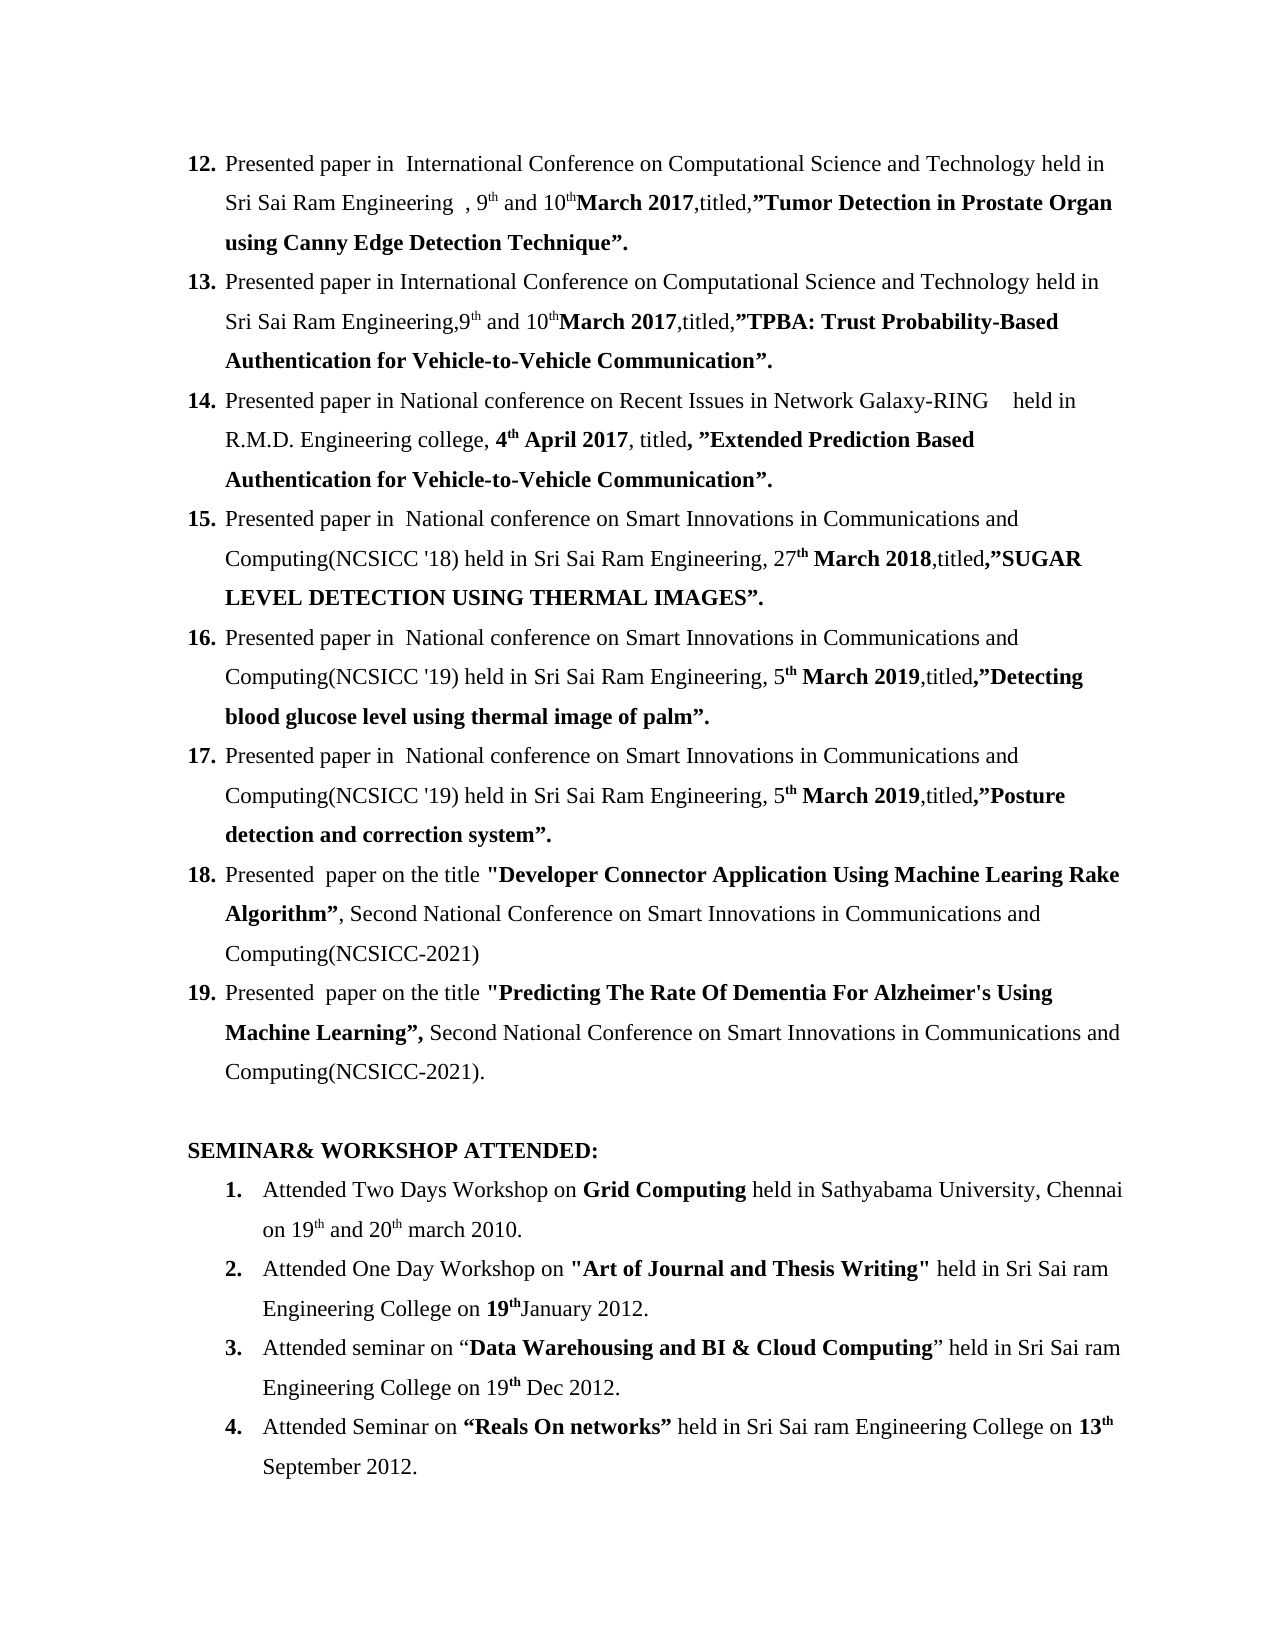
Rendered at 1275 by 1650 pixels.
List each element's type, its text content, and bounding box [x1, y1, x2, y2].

list Presented paper in National conference on Smart Innovations in Communications and Computing(NCSICC '19) held in Sri Sai Ram Engineering, 5th March 2019,titled,”Posture detection and correction system”. [187, 742, 1125, 847]
list Presented paper in National conference on Smart Innovations in Communications and Computing(NCSICC '18) held in Sri Sai Ram Engineering, 27th March 2018,titled,”SUGAR LEVEL DETECTION USING THERMAL IMAGES”. [187, 505, 1125, 611]
text SEMINAR& WORKSHOP ATTENDED: [187, 1137, 1125, 1163]
list Attended Seminar on “Reals On networks” held in Sri Sai ram Engineering College on 13th September 2012. [225, 1413, 1125, 1479]
list Attended Two Days Workshop on Grid Computing held in Sathyabama University, Chennai on 19th and 20th march 2010. [225, 1176, 1125, 1242]
list Presented paper in National conference on Recent Issues in Network Galaxy-RING held in R.M.D. Engineering college, 4th April 2017, titled, ”Extended Prediction Based Authentication for Vehicle-to-Vehicle Communication”. [187, 387, 1125, 492]
list Presented paper on the title "Predicting The Rate Of Dementia For Alzheimer's Using Machine Learning”, Second National Conference on Smart Innovations in Communications and Computing(NCSICC-2021). [187, 979, 1125, 1084]
list Presented paper in International Conference on Computational Science and Technology held in Sri Sai Ram Engineering , 9th and 10thMarch 2017,titled,”Tumor Detection in Prostate Organ using Canny Edge Detection Technique”. [187, 150, 1125, 255]
list Presented paper in National conference on Smart Innovations in Communications and Computing(NCSICC '19) held in Sri Sai Ram Engineering, 5th March 2019,titled,”Detecting blood glucose level using thermal image of palm”. [187, 624, 1125, 729]
list Presented paper on the title "Developer Connector Application Using Machine Learing Rake Algorithm”, Second National Conference on Smart Innovations in Communications and Computing(NCSICC-2021) [187, 861, 1125, 966]
list Presented paper in International Conference on Computational Science and Technology held in Sri Sai Ram Engineering,9th and 10thMarch 2017,titled,”TPBA: Trust Probability-Based Authentication for Vehicle-to-Vehicle Communication”. [187, 268, 1125, 374]
list Attended seminar on “Data Warehousing and BI & Cloud Computing” held in Sri Sai ram Engineering College on 19th Dec 2012. [225, 1334, 1125, 1400]
list Attended One Day Workshop on "Art of Journal and Thesis Writing" held in Sri Sai ram Engineering College on 19thJanuary 2012. [225, 1255, 1125, 1321]
